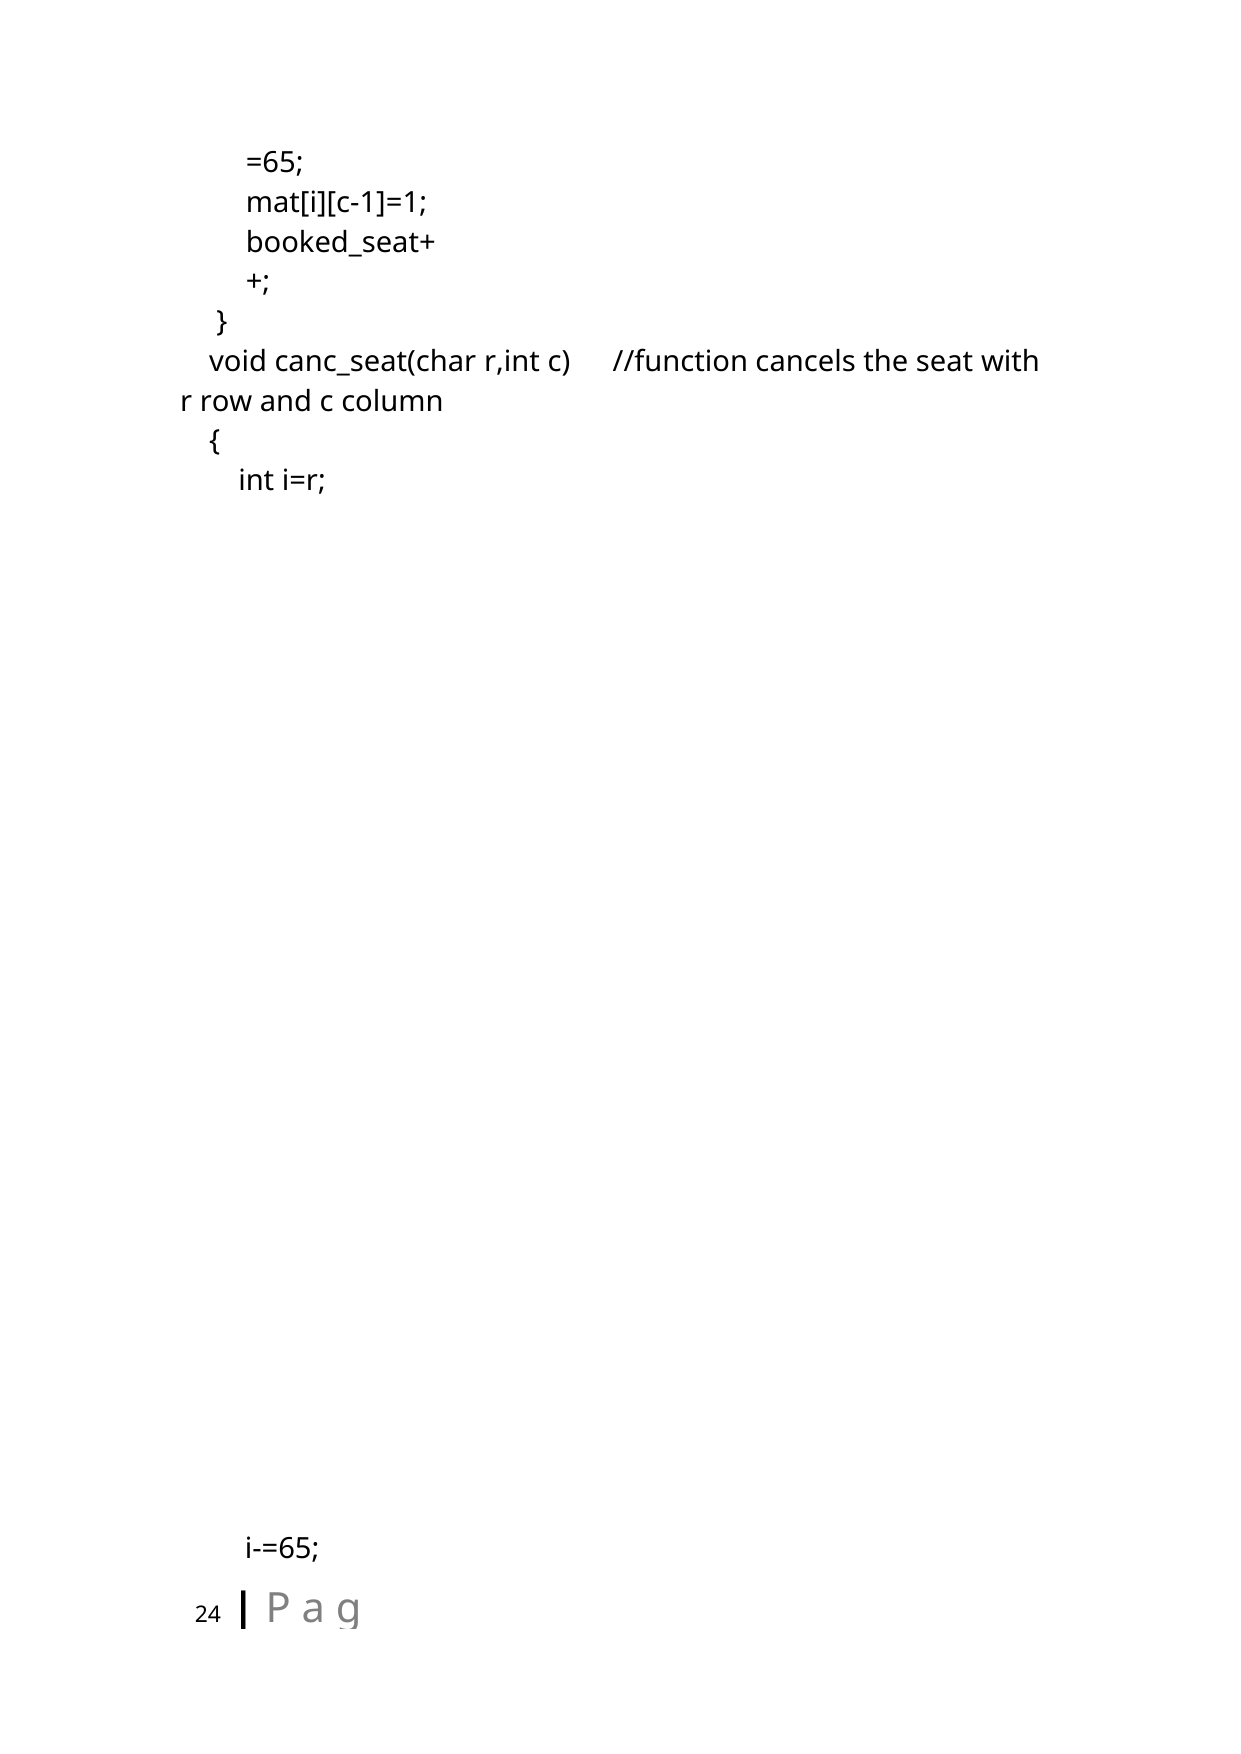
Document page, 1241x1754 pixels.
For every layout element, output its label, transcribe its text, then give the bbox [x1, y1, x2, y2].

text int i=r; [238, 459, 1076, 499]
text void canc_seat(char r,int c) //function cancels the seat with r row and c column [180, 340, 1047, 419]
text { [209, 419, 1076, 459]
text int i=r; i-=65; [246, 142, 333, 181]
text } [216, 300, 1076, 340]
text mat[i][c-1]=1; booked_seat++; [246, 181, 451, 300]
